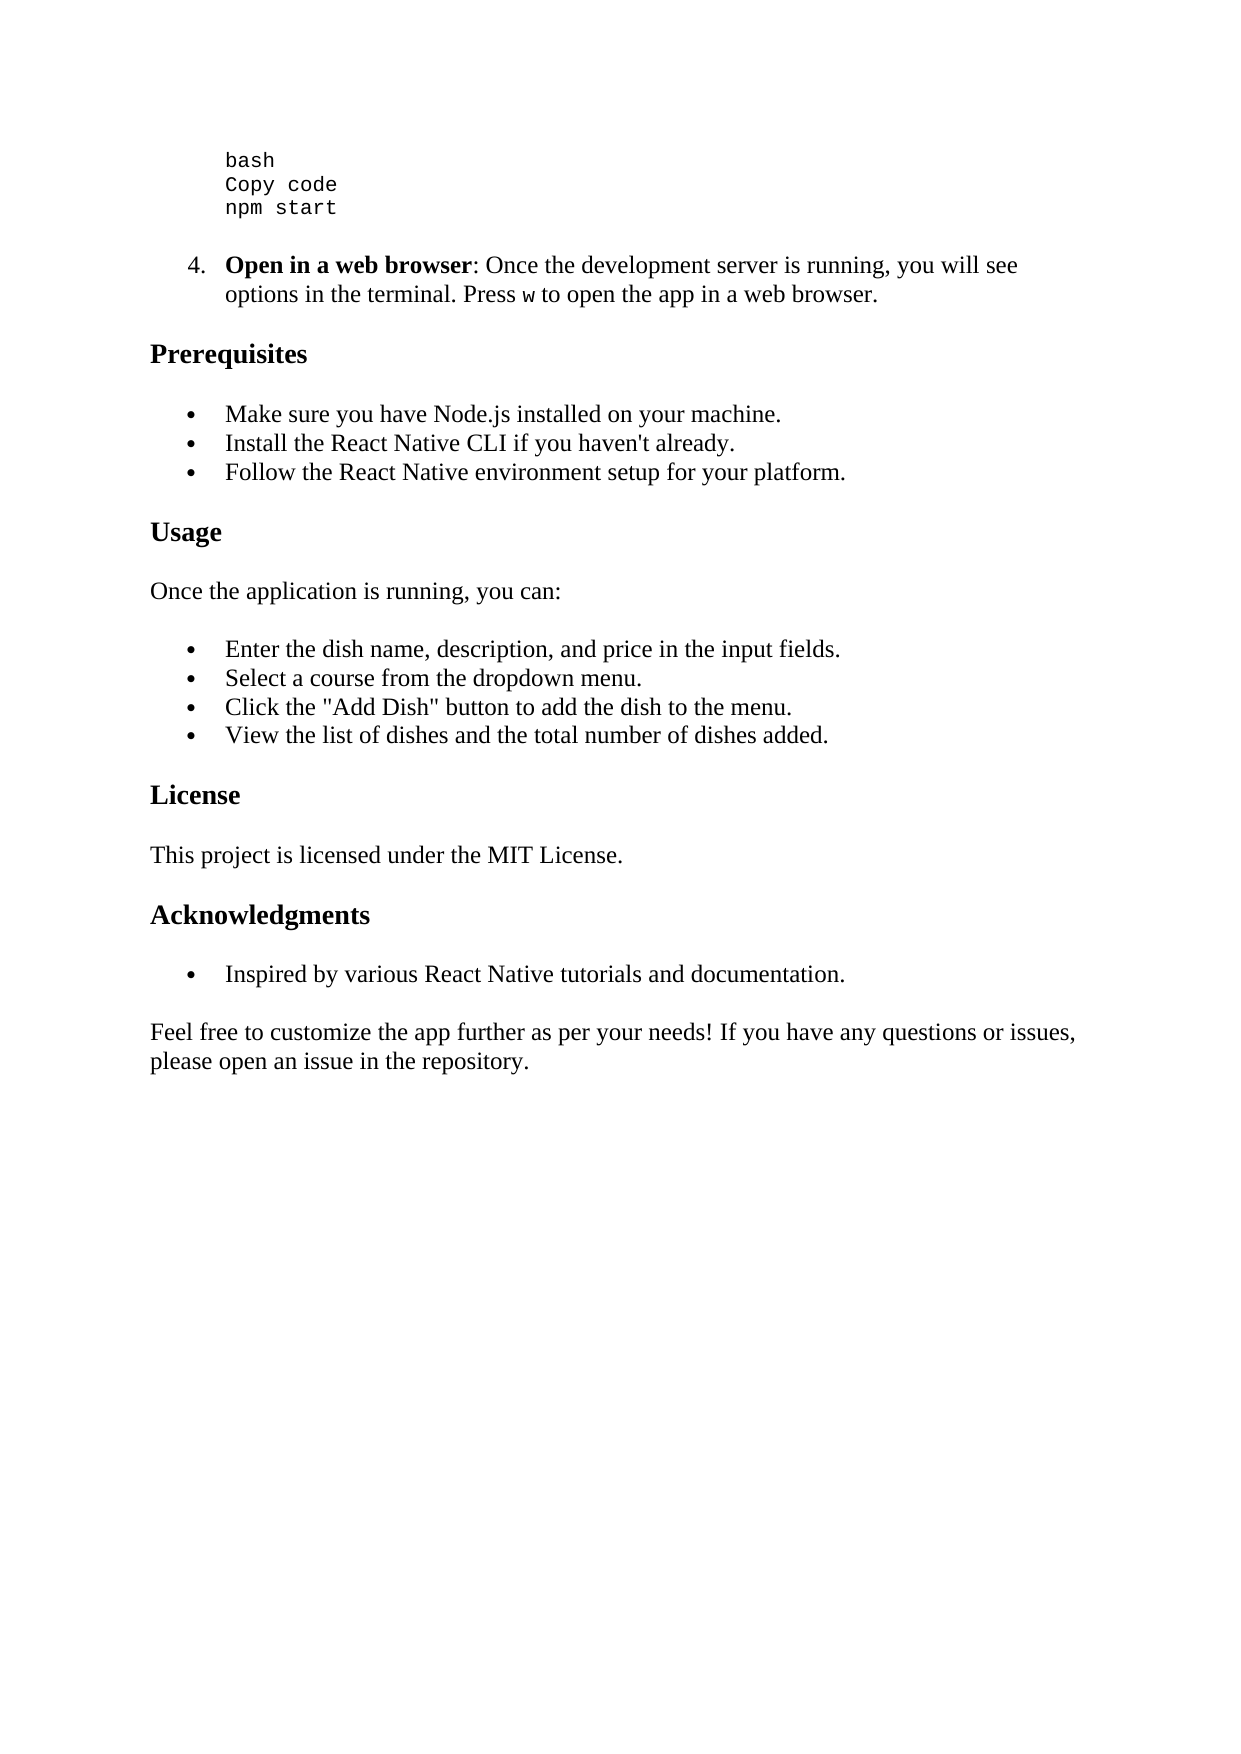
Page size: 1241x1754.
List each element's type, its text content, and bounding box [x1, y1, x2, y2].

text Prerequisites [150, 338, 1090, 370]
list Follow the React Native environment setup for your platform. [187, 457, 1090, 485]
list Install the React Native CLI if you haven't already. [187, 428, 1090, 457]
list Select a course from the dropdown menu. [187, 663, 1090, 692]
list Open in a web browser: Once the development server is running, you will see options in the terminal. Press w to open the app in a web browser. [187, 250, 1090, 308]
list Click the "Add Dish" button to add the dish to the menu. [187, 692, 1090, 720]
text npm start [225, 197, 1090, 221]
text This project is licensed under the MIT License. [150, 840, 1090, 868]
list Inspired by various React Native tutorials and documentation. [187, 959, 1090, 988]
list View the list of dishes and the total number of dishes added. [187, 720, 1090, 749]
text Copy code [225, 174, 1090, 197]
text bash [225, 150, 1090, 174]
text Once the application is running, you can: [150, 576, 1090, 605]
list Make sure you have Node.js installed on your machine. [187, 399, 1090, 428]
text Acknowledgments [150, 898, 1090, 930]
text Usage [150, 514, 1090, 547]
text License [150, 778, 1090, 811]
list Enter the dish name, description, and price in the input fields. [187, 634, 1090, 663]
text Feel free to customize the app further as per your needs! If you have any questions or issues, please open an issue in the repository. [150, 1017, 1090, 1075]
